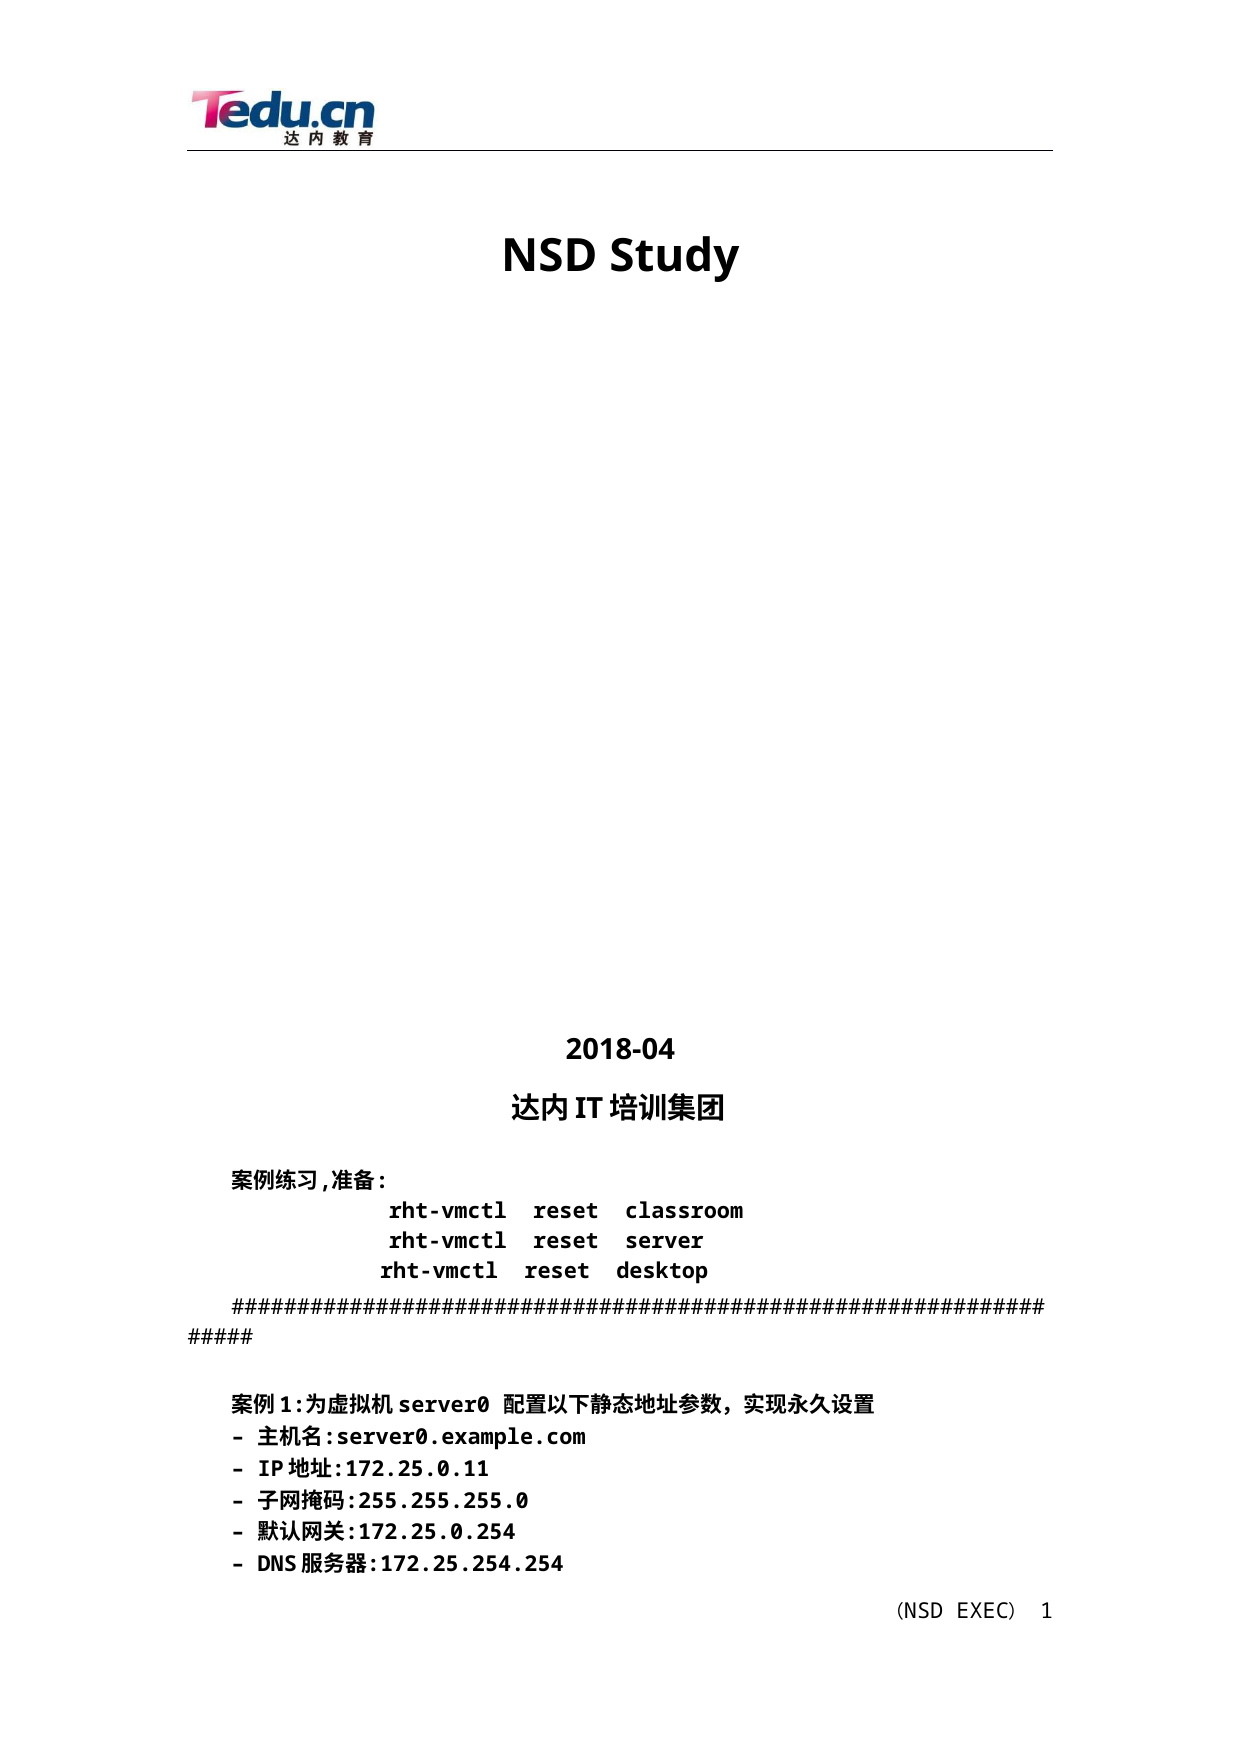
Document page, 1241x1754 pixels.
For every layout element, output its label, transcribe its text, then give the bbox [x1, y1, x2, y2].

text 达内IT培训集团 [187, 1084, 1053, 1127]
text 案例1:为虚拟机 server0 配置以下静态地址参数，实现永久设置 [231, 1387, 1053, 1419]
text rht-vmctl reset server [231, 1225, 1053, 1254]
text ################################################################### [187, 1291, 1053, 1351]
text rht-vmctl reset classroom [231, 1195, 1053, 1225]
text – 主机名:server0.example.com [231, 1419, 1053, 1451]
picture [187, 88, 379, 148]
text – IP地址:172.25.0.11 [231, 1451, 1053, 1483]
text 2018-04 [187, 1028, 1053, 1068]
text – DNS服务器:172.25.254.254 [231, 1546, 1053, 1578]
text 案例练习,准备: [231, 1163, 1053, 1195]
text NSD Study [187, 222, 1053, 285]
text rht-vmctl reset desktop [231, 1254, 1053, 1284]
text – 默认网关:172.25.0.254 [231, 1514, 1053, 1546]
text – 子网掩码:255.255.255.0 [231, 1483, 1053, 1514]
